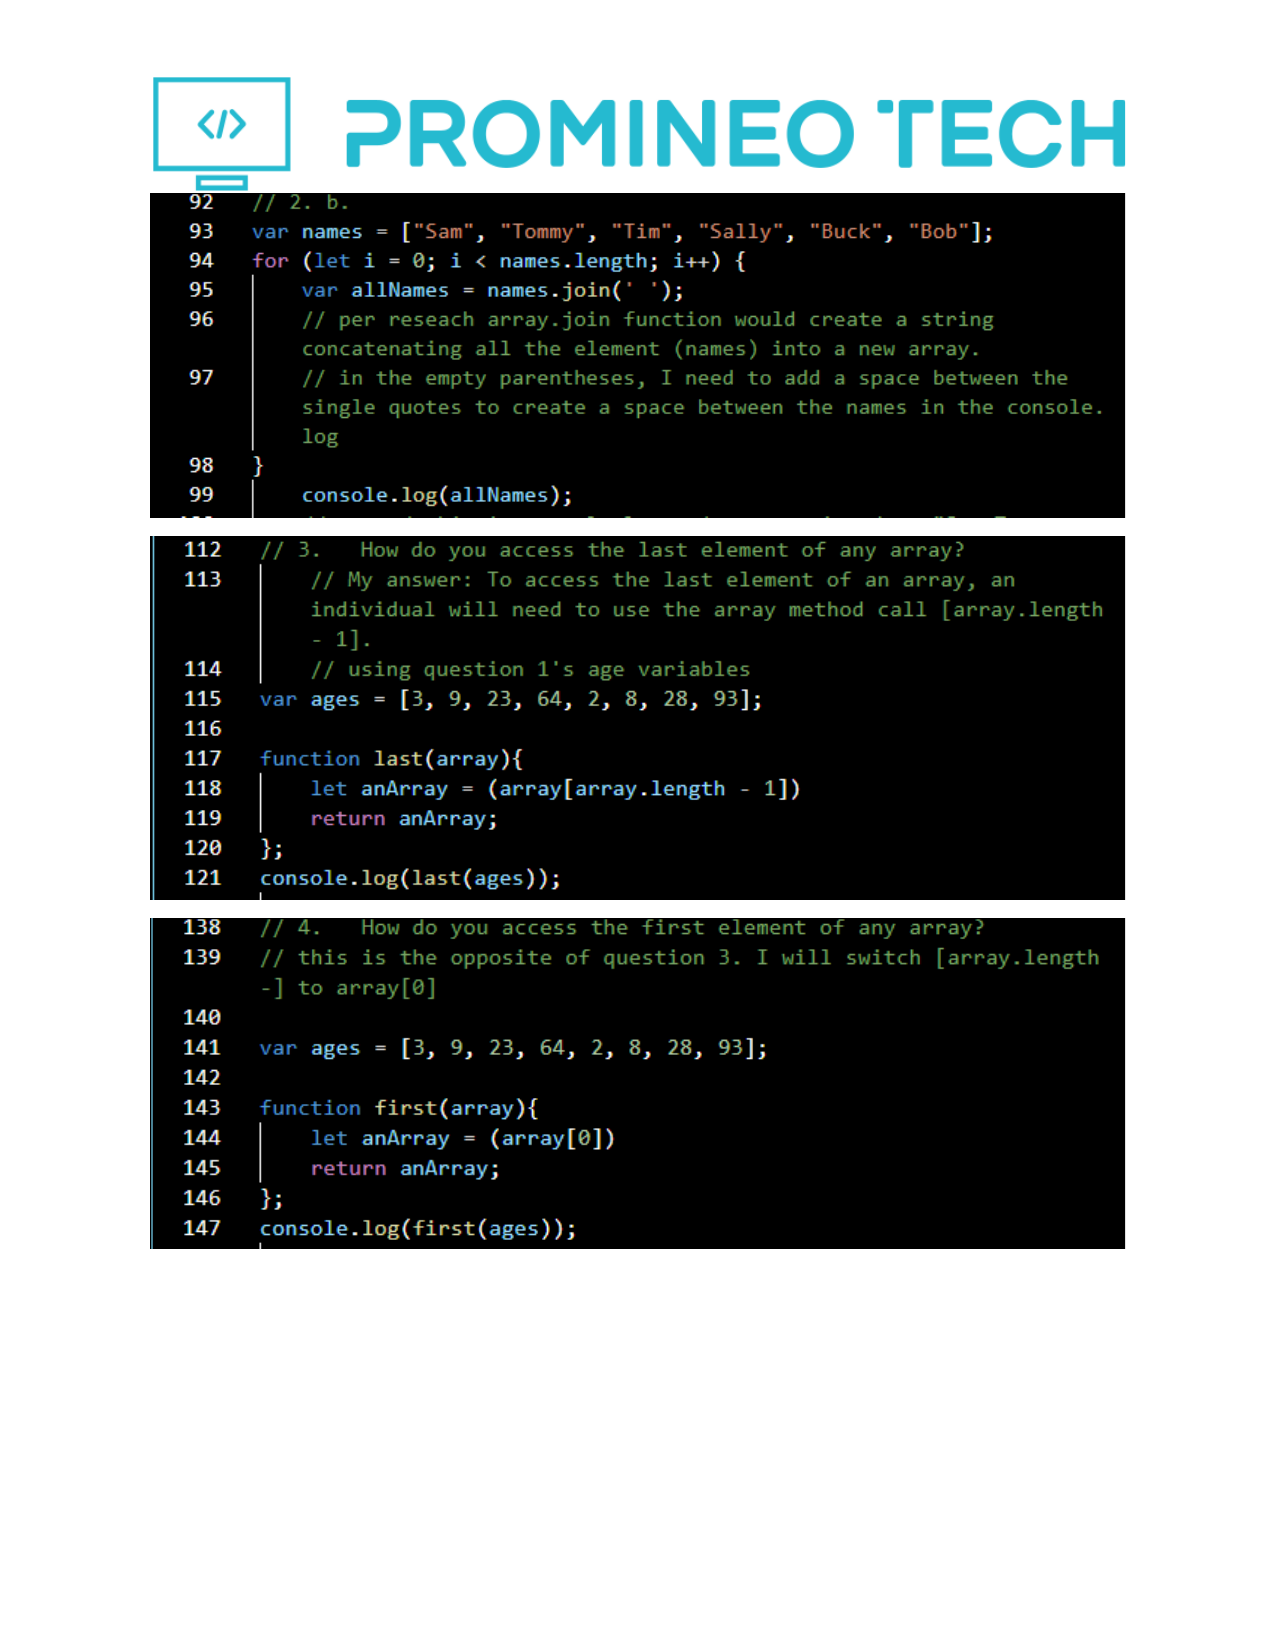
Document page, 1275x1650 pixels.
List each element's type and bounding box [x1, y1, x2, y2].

picture [150, 536, 1125, 900]
picture [150, 75, 1125, 518]
picture [150, 918, 1125, 1249]
